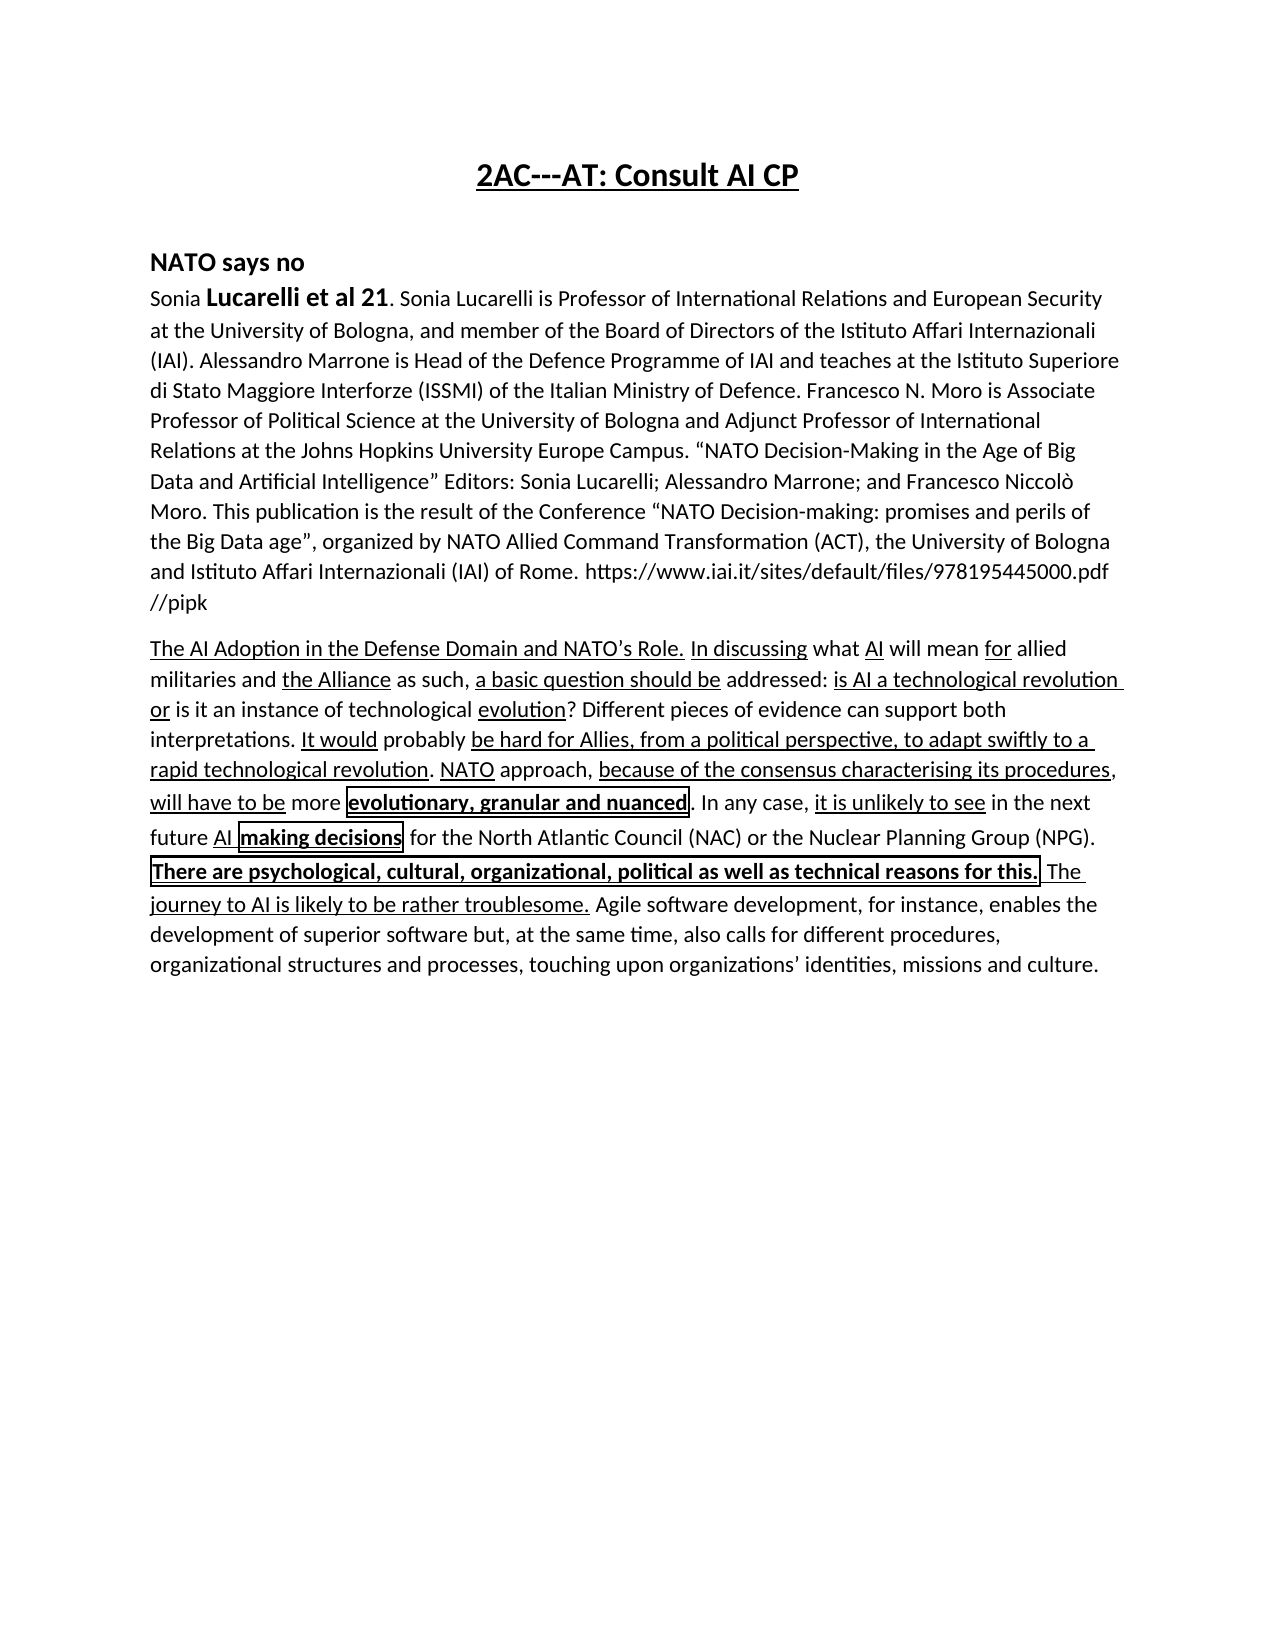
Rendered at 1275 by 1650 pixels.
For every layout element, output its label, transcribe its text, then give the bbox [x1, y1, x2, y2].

subtitle 2AC---AT: Consult AI CP [150, 154, 1125, 195]
subtitle NATO says no [150, 245, 1125, 278]
text Sonia Lucarelli et al 21. Sonia Lucarelli is Professor of International Relations and European Security at the University of Bologna, and member of the Board of Directors of the Istituto Affari Internazionali (IAI). Alessandro Marrone is Head of the Defence Programme of IAI and teaches at the Istituto Superiore di Stato Maggiore Interforze (ISSMI) of the Italian Ministry of Defence. Francesco N. Moro is Associate Professor of Political Science at the University of Bologna and Adjunct Professor of International Relations at the Johns Hopkins University Europe Campus. “NATO Decision-Making in the Age of Big Data and Artificial Intelligence” Editors: Sonia Lucarelli; Alessandro Marrone; and Francesco Niccolò Moro. This publication is the result of the Conference “NATO Decision-making: promises and perils of the Big Data age”, organized by NATO Allied Command Transformation (ACT), the University of Bologna and Istituto Affari Internazionali (IAI) of Rome. https://www.iai.it/sites/default/files/978195445000.pdf //pipk [150, 281, 1125, 616]
text The AI Adoption in the Defense Domain and NATO’s Role. In discussing what AI will mean for allied militaries and the Alliance as such, a basic question should be addressed: is AI a technological revolution or is it an instance of technological evolution? Different pieces of evidence can support both interpretations. It would probably be hard for Allies, from a political perspective, to adapt swiftly to a rapid technological revolution. NATO approach, because of the consensus characterising its procedures, will have to be more evolutionary, granular and nuanced. In any case, it is unlikely to see in the next future AI making decisions for the North Atlantic Council (NAC) or the Nuclear Planning Group (NPG). There are psychological, cultural, organizational, political as well as technical reasons for this. The journey to AI is likely to be rather troublesome. Agile software development, for instance, enables the development of superior software but, at the same time, also calls for different procedures, organizational structures and processes, touching upon organizations’ identities, missions and culture. [150, 634, 1125, 978]
